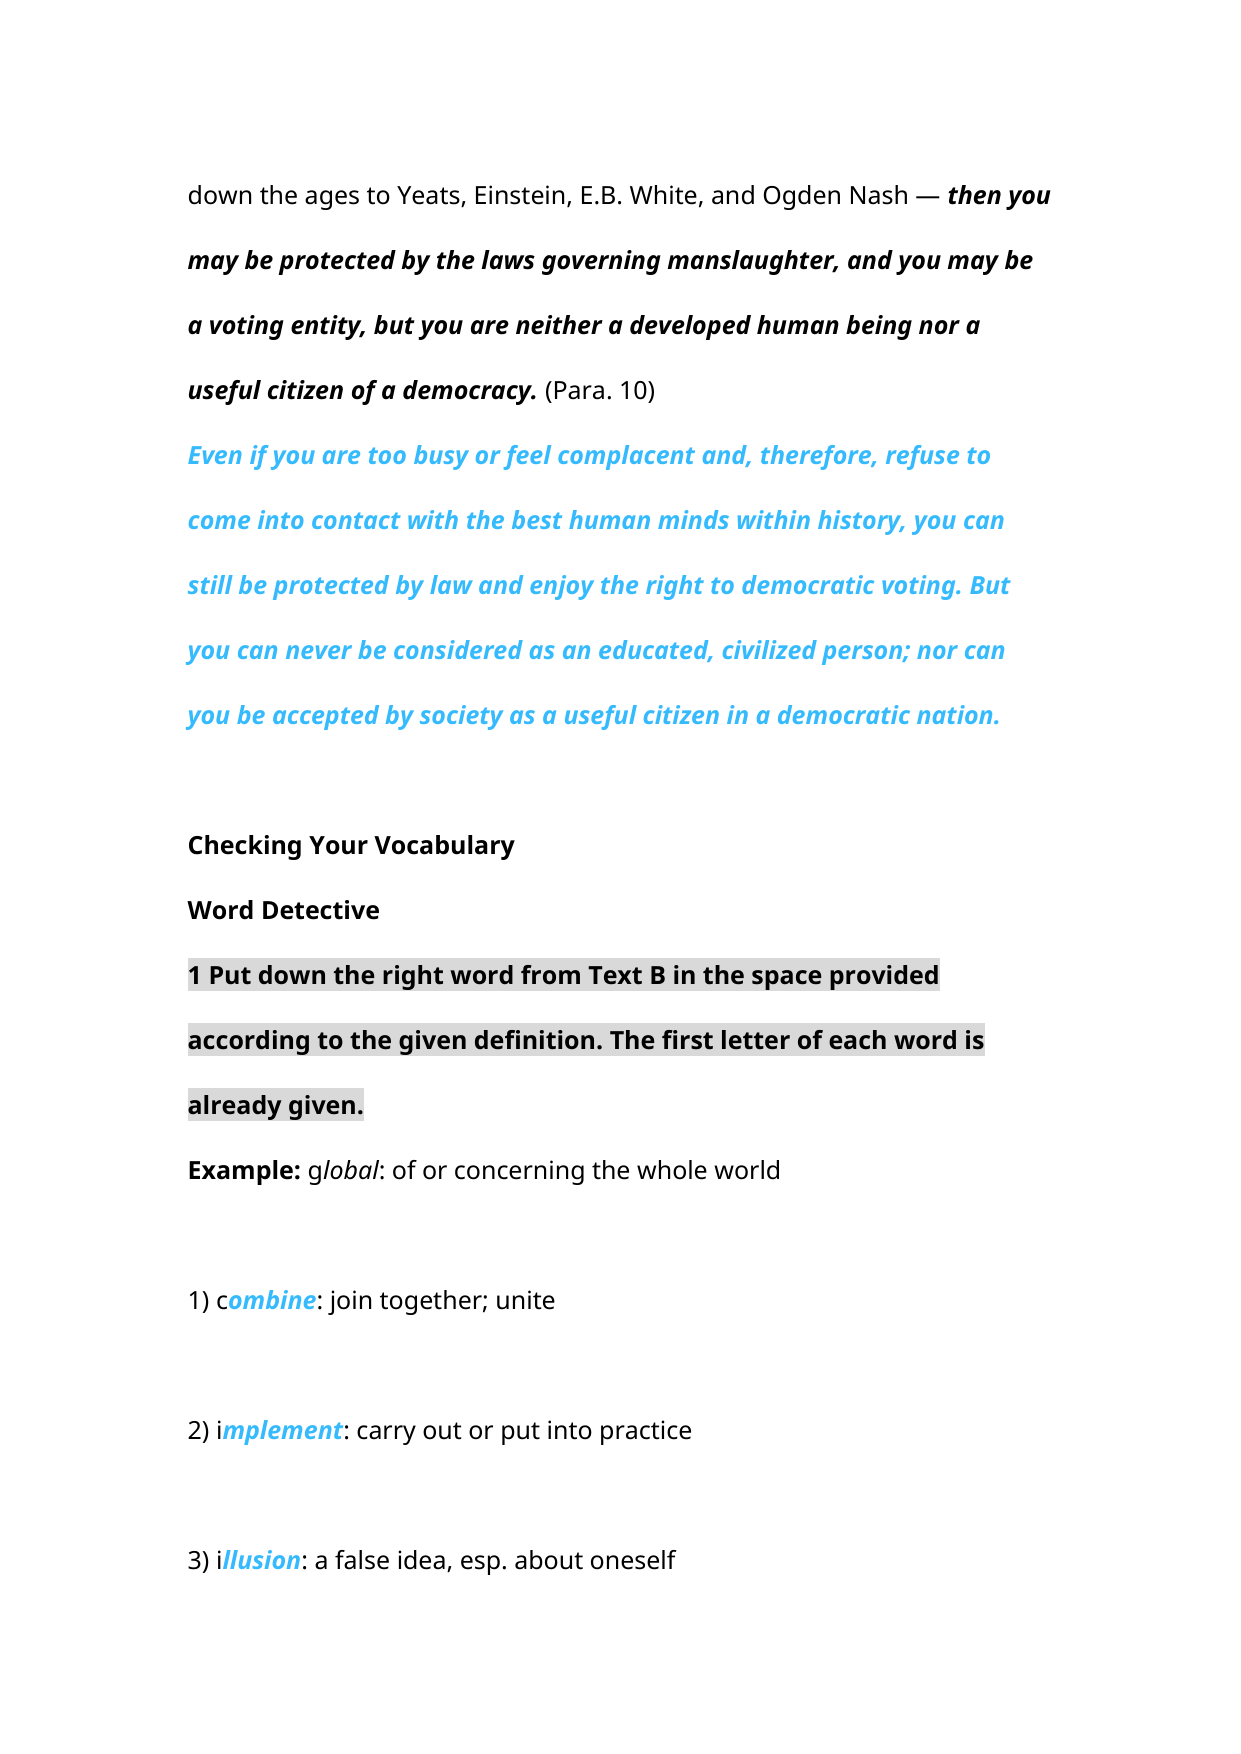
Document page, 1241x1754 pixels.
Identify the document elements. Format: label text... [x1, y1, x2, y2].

text 2) implement: carry out or put into practice [187, 1397, 1053, 1462]
text 1 Put down the right word from Text B in the space provided according to the given definition. The first letter of each word is already given. [187, 942, 1053, 1137]
text Example: global: of or concerning the whole world [187, 1137, 1053, 1202]
text 3) illusion: a false idea, esp. about oneself [187, 1527, 1053, 1592]
text Checking Your Vocabulary [187, 812, 1053, 877]
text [187, 162, 1053, 422]
text 1) combine: join together; unite [187, 1267, 1053, 1332]
text Word Detective [187, 877, 1053, 942]
text Even if you are too busy or feel complacent and, therefore, refuse to come into contact with the best human minds within history, you can still be protected by law and enjoy the right to democratic voting. But you can never be considered as an educated, civilized person; nor can you be accepted by society as a useful citizen in a democratic nation. [187, 422, 1053, 747]
